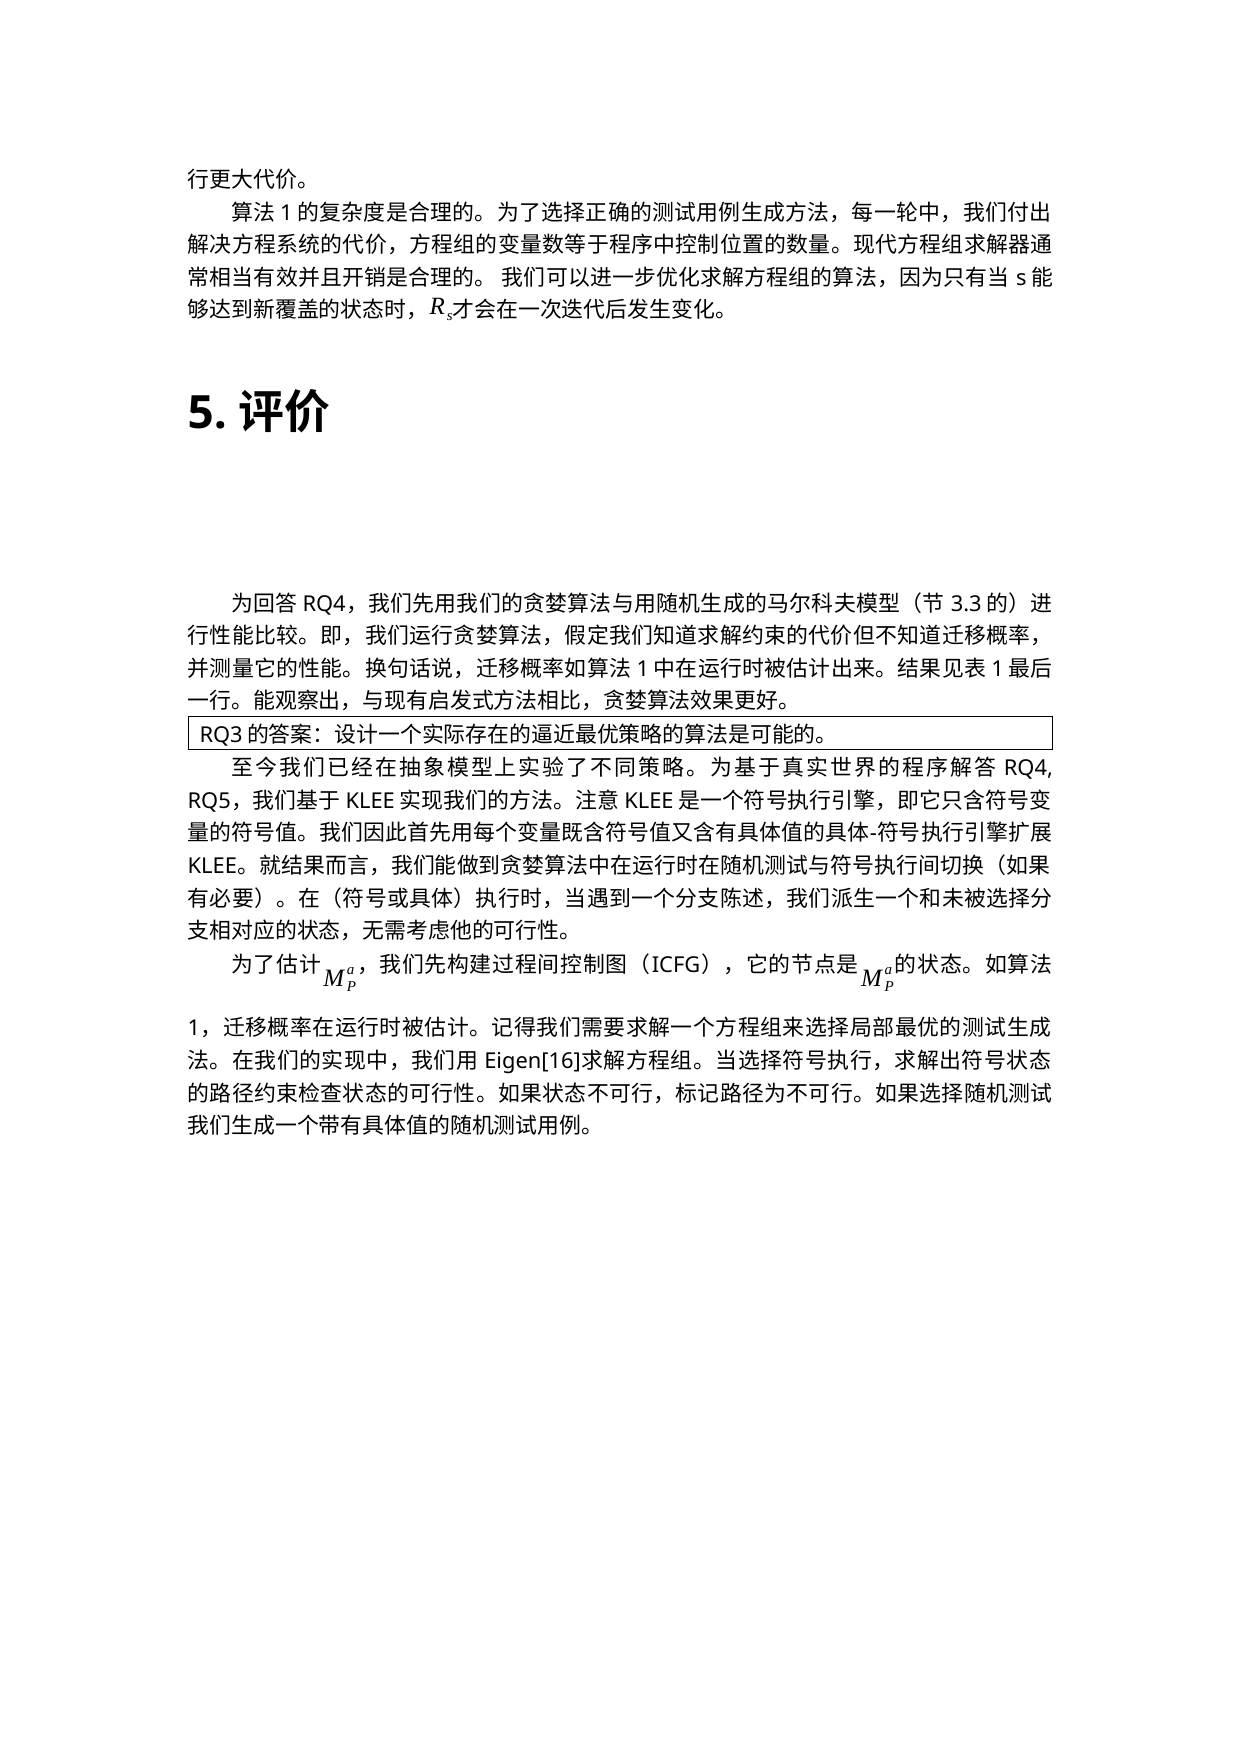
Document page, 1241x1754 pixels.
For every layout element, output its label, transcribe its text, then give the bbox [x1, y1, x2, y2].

table_header RQ3的答案：设计一个实际存在的逼近最优策略的算法是可能的。 [189, 717, 1052, 749]
subtitle 5. 评价 [187, 360, 1053, 457]
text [187, 162, 1053, 194]
text 至今我们已经在抽象模型上实验了不同策略。为基于真实世界的程序解答RQ4, RQ5，我们基于KLEE实现我们的方法。注意KLEE是一个符号执行引擎，即它只含符号变量的符号值。我们因此首先用每个变量既含符号值又含有具体值的具体-符号执行引擎扩展KLEE。就结果而言，我们能做到贪婪算法中在运行时在随机测试与符号执行间切换（如果有必要）。在（符号或具体）执行时，当遇到一个分支陈述，我们派生一个和未被选择分支相对应的状态，无需考虑他的可行性。 [187, 750, 1053, 945]
text 为回答RQ4，我们先用我们的贪婪算法与用随机生成的马尔科夫模型（节3.3的）进行性能比较。即，我们运行贪婪算法，假定我们知道求解约束的代价但不知道迁移概率，并测量它的性能。换句话说，迁移概率如算法1中在运行时被估计出来。结果见表1最后一行。能观察出，与现有启发式方法相比，贪婪算法效果更好。 [187, 586, 1053, 716]
text 算法1的复杂度是合理的。为了选择正确的测试用例生成方法，每一轮中，我们付出解决方程系统的代价，方程组的变量数等于程序中控制位置的数量。现代方程组求解器通常相当有效并且开销是合理的。 我们可以进一步优化求解方程组的算法，因为只有当s能够达到新覆盖的状态时，才会在一次迭代后发生变化。 [187, 194, 1053, 324]
text 为了估计，我们先构建过程间控制图（ICFG），它的节点是的状态。如算法1，迁移概率在运行时被估计。记得我们需要求解一个方程组来选择局部最优的测试生成法。在我们的实现中，我们用Eigen[16]求解方程组。当选择符号执行，求解出符号状态的路径约束检查状态的可行性。如果状态不可行，标记路径为不可行。如果选择随机测试，我们生成一个带有具体值的随机测试用例。 [187, 945, 1053, 1140]
